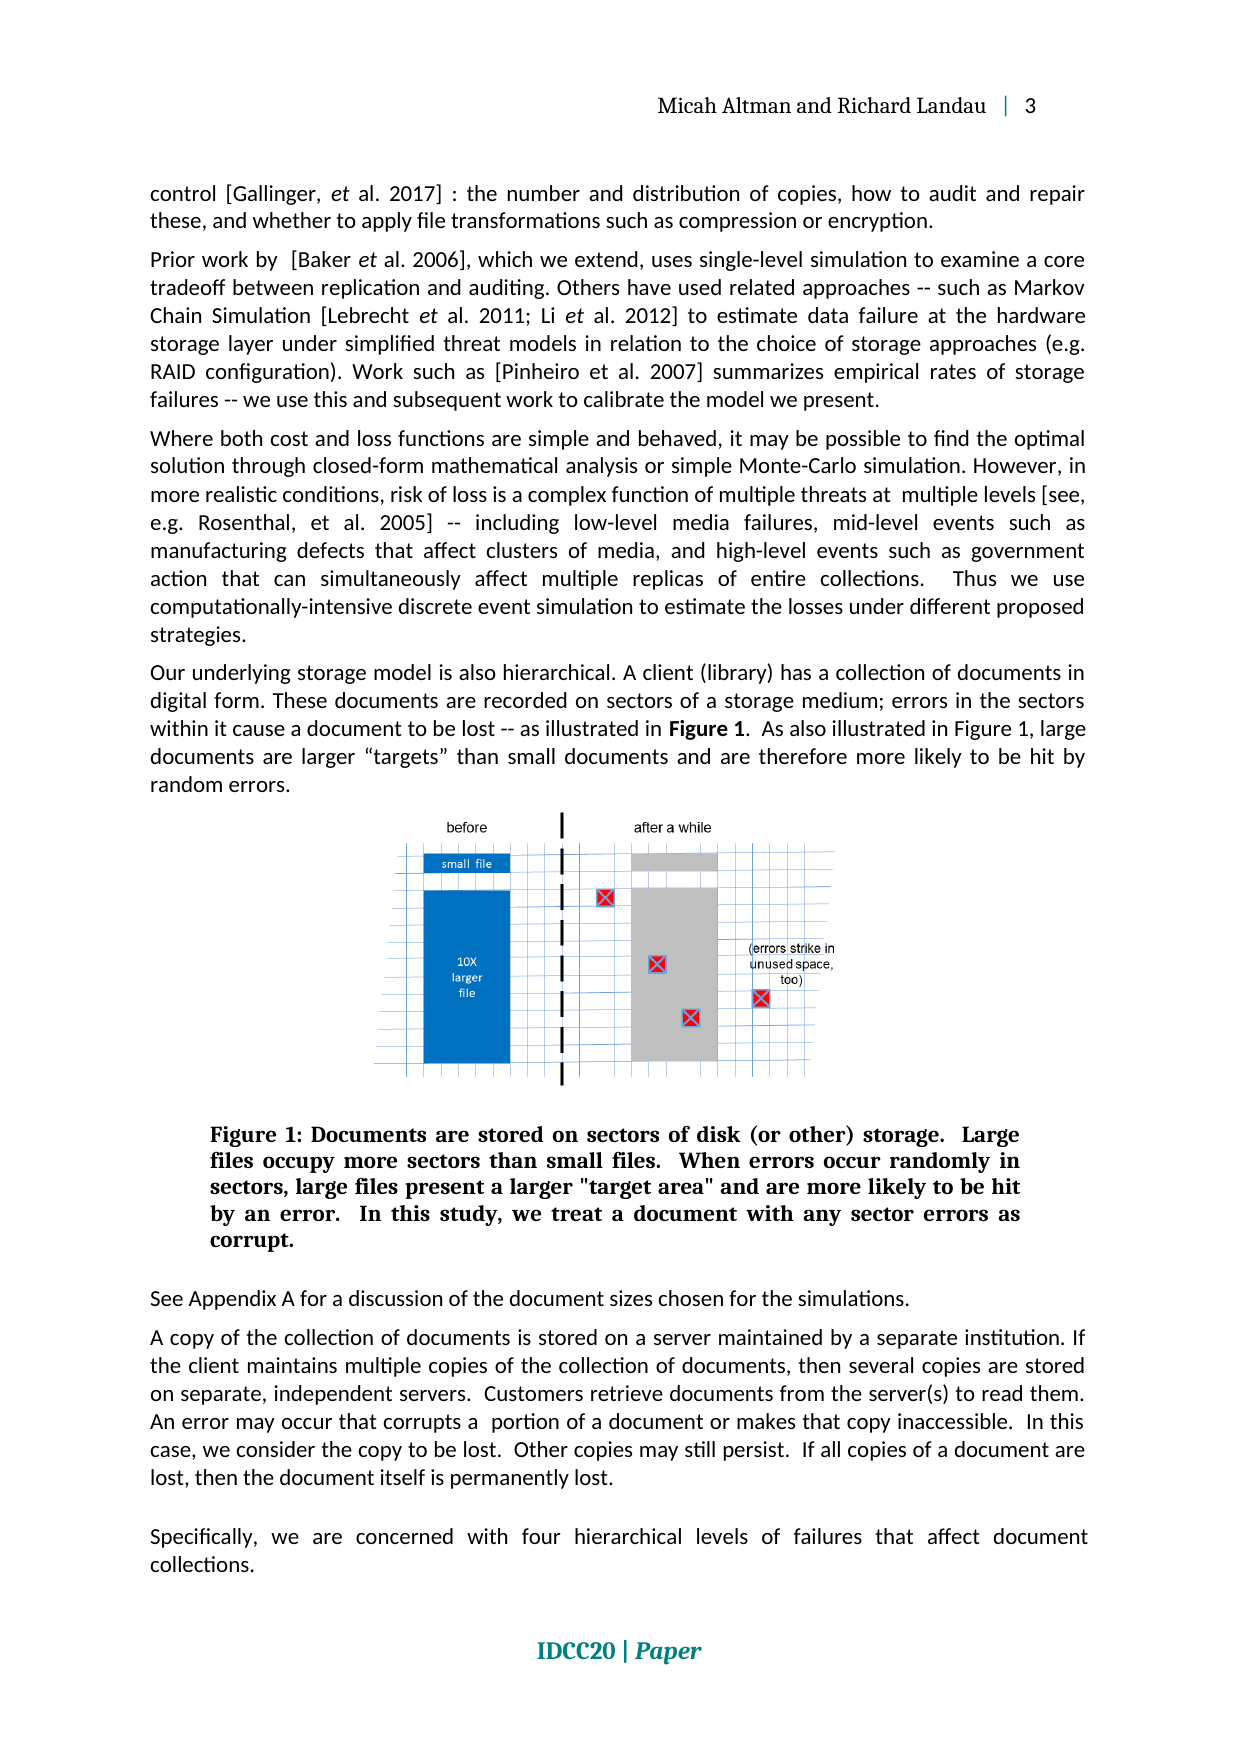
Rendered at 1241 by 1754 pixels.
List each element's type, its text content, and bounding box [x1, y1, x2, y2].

text Where both cost and loss functions are simple and behaved, it may be possible to find the optimal solution through closed-form mathematical analysis or simple Monte-Carlo simulation. However, in more realistic conditions, risk of loss is a complex function of multiple threats at multiple levels [see, e.g. Rosenthal, et al. 2005] -- including low-level media failures, mid-level events such as manufacturing defects that affect clusters of media, and high-level events such as government action that can simultaneously affect multiple replicas of entire collections. Thus we use computationally-intensive discrete event simulation to estimate the losses under different proposed strategies. [150, 424, 1087, 648]
text See Appendix A for a discussion of the document sizes chosen for the simulations. [150, 1284, 1087, 1312]
text Prior work by [Baker et al. 2006], which we extend, uses single-level simulation to examine a core tradeoff between replication and auditing. Others have used related approaches -- such as Markov Chain Simulation [Lebrecht et al. 2011; Li et al. 2012] to estimate data failure at the hardware storage layer under simplified threat models in relation to the choice of storage approaches (e.g. RAID configuration). Work such as [Pinheiro et al. 2007] summarizes empirical rates of storage failures -- we use this and subsequent work to calibrate the model we present. [150, 245, 1087, 413]
text A copy of the collection of documents is stored on a server maintained by a separate institution. If the client maintains multiple copies of the collection of documents, then several copies are stored on separate, independent servers. Customers retrieve documents from the server(s) to read them. An error may occur that corrupts a portion of a document or makes that copy inaccessible. In this case, we consider the copy to be lost. Other copies may still persist. If all copies of a document are lost, then the document itself is permanently lost. [150, 1323, 1087, 1491]
picture [373, 808, 852, 1091]
text Specifically, we are concerned with four hierarchical levels of failures that affect document collections. [150, 1522, 1090, 1578]
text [150, 179, 1087, 235]
list Figure 1: Documents are stored on sectors of disk (or other) storage. Large files occupy more sectors than small files. When errors occur randomly in sectors, large files present a larger "target area" and are more likely to be hit by an error. In this study, we treat a document with any sector errors as corrupt. [150, 1121, 1021, 1253]
text Our underlying storage model is also hierarchical. A client (library) has a collection of documents in digital form. These documents are recorded on sectors of a storage medium; errors in the sectors within it cause a document to be lost -- as illustrated in Figure 1. As also illustrated in Figure 1, large documents are larger “targets” than small documents and are therefore more likely to be hit by random errors. [150, 658, 1087, 798]
